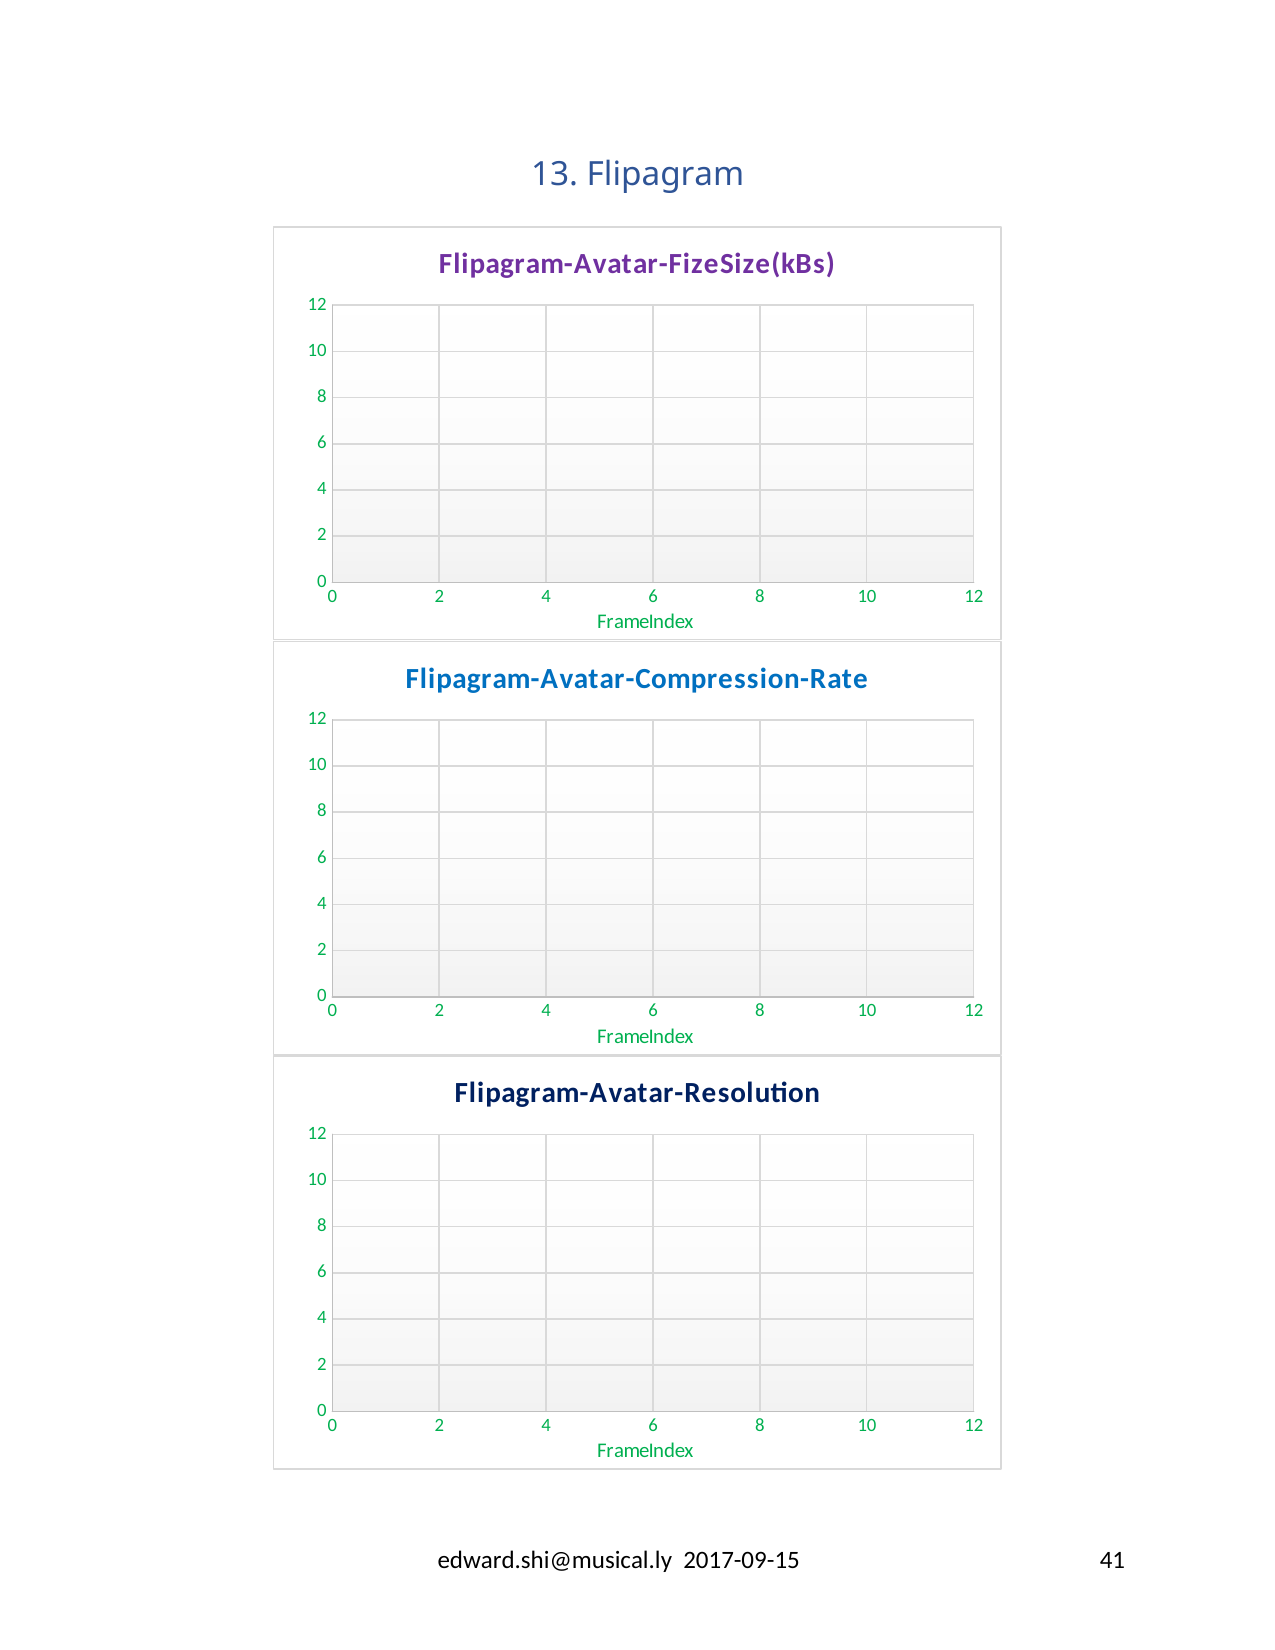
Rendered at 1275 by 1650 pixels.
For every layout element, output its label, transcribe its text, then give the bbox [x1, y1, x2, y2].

subtitle 13. Flipagram [150, 150, 1125, 195]
